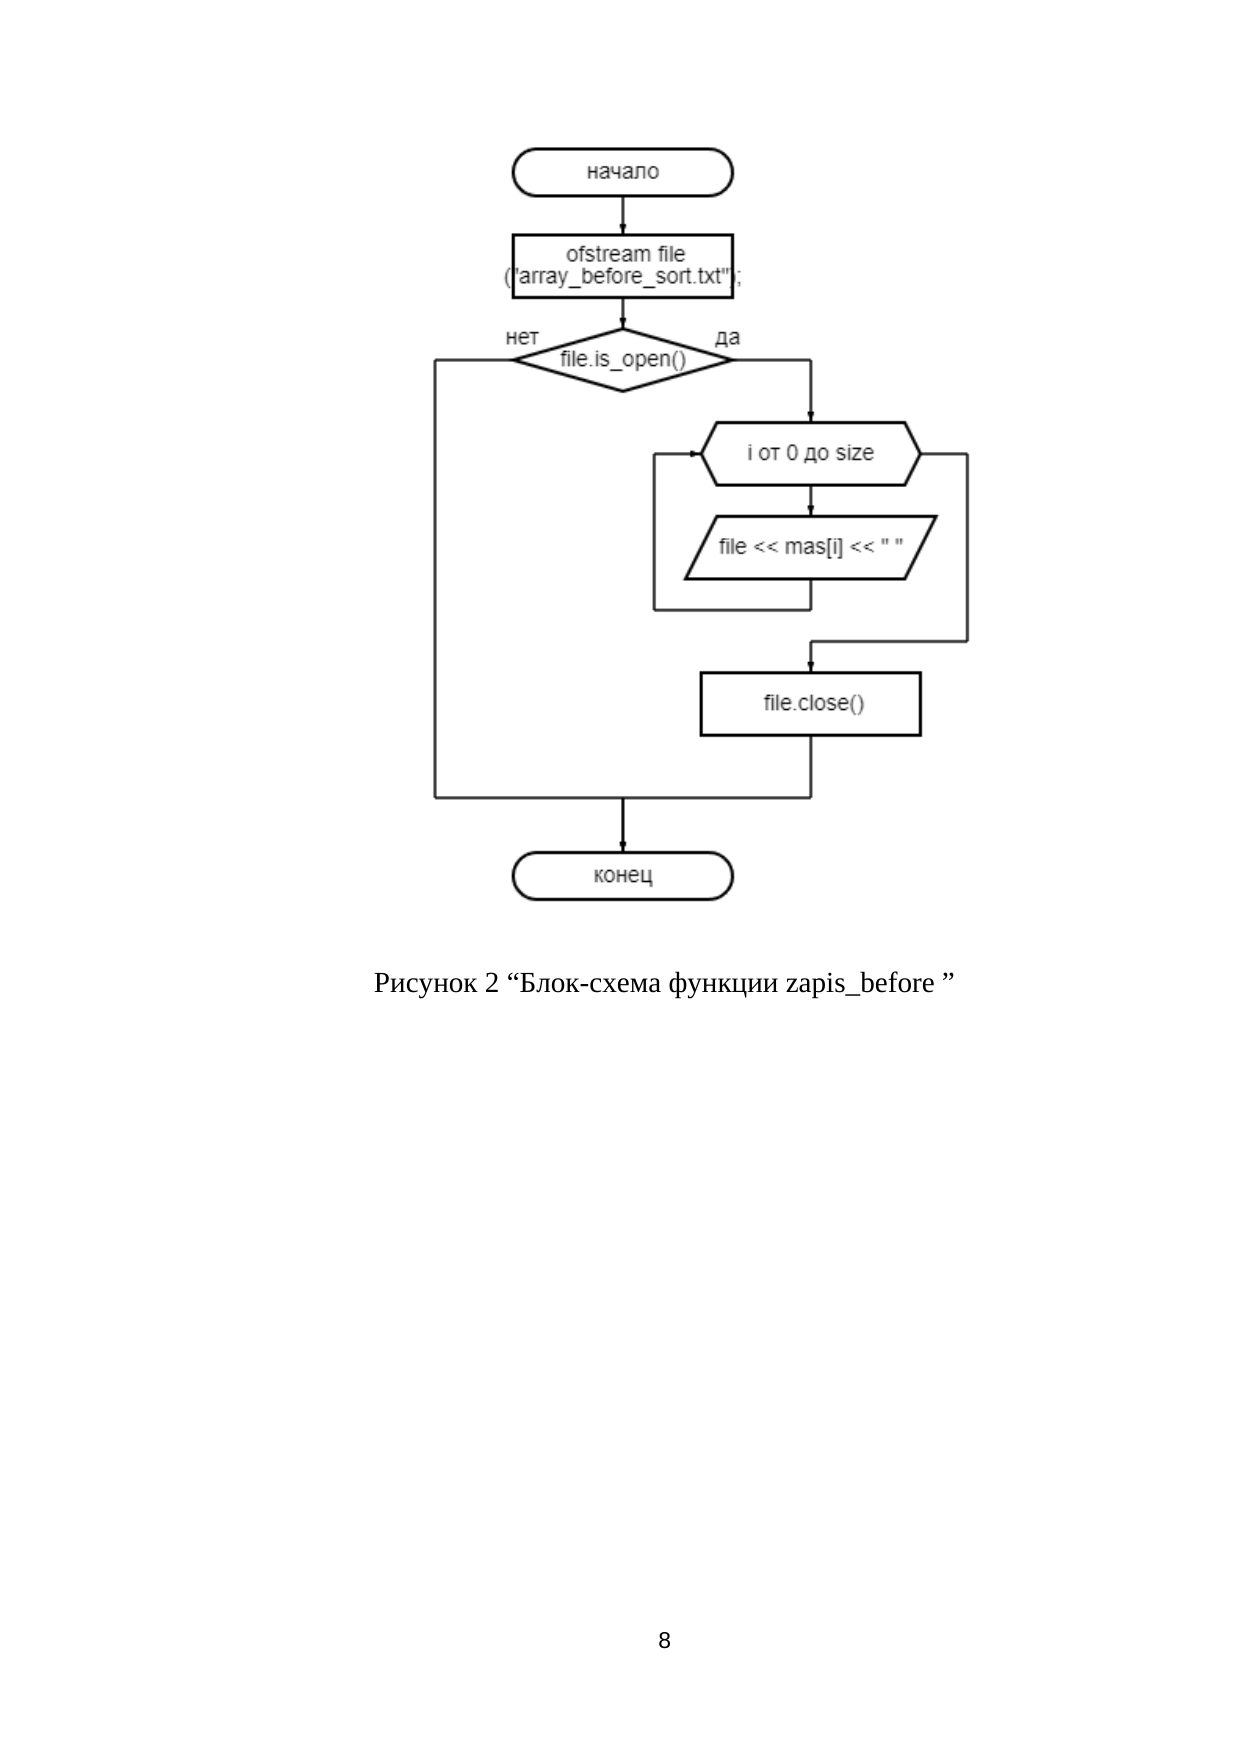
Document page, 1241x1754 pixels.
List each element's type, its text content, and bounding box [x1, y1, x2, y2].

text Рисунок 2 “Блок-схема функции zapis_before ” [177, 965, 1152, 999]
picture [404, 118, 999, 931]
